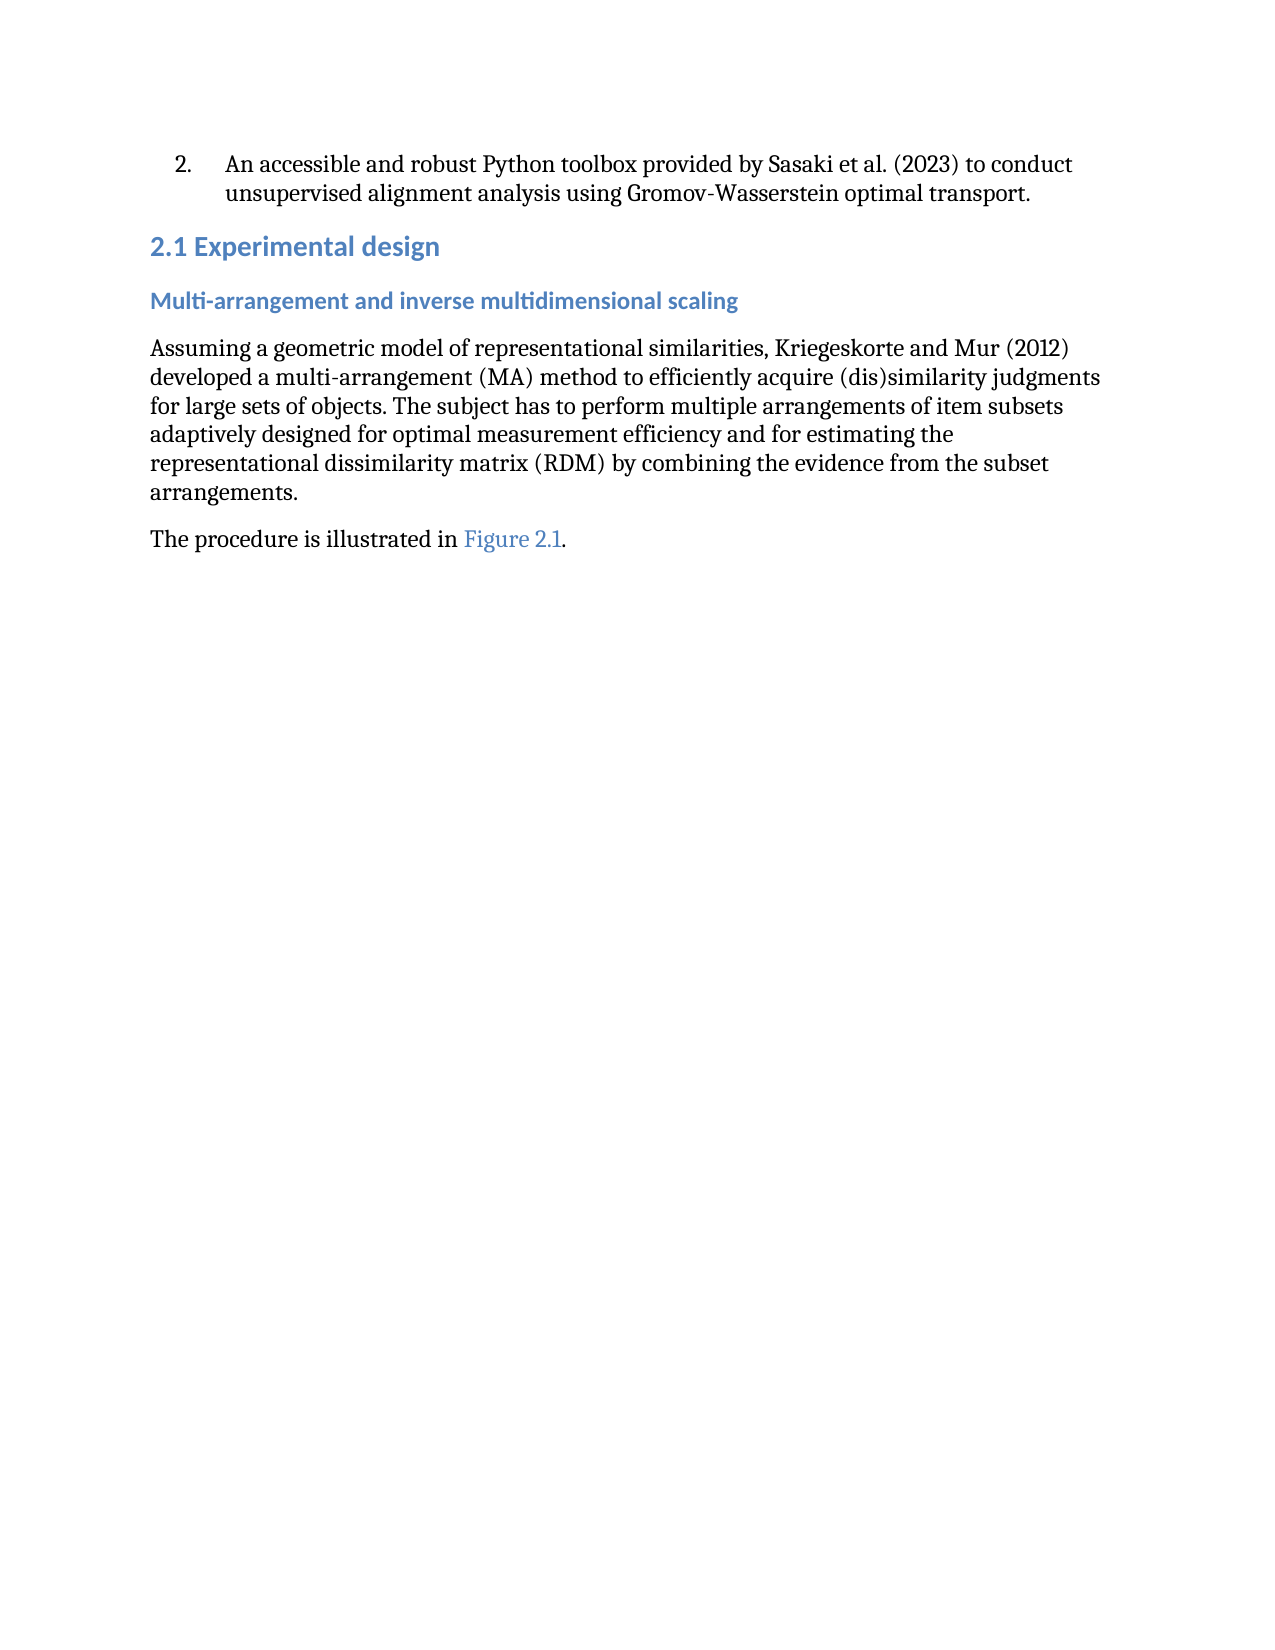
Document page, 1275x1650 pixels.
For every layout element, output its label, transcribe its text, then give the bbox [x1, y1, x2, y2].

subtitle Multi-arrangement and inverse multidimensional scaling [150, 285, 1125, 315]
text Assuming a geometric model of representational similarities, Kriegeskorte and Mur (2012) developed a multi-arrangement (MA) method to efficiently acquire (dis)similarity judgments for large sets of objects. The subject has to perform multiple arrangements of item subsets adaptively designed for optimal measurement efficiency and for estimating the representational dissimilarity matrix (RDM) by combining the evidence from the subset arrangements. [150, 334, 1125, 507]
subtitle 2.1 Experimental design [150, 228, 1125, 264]
list An accessible and robust Python toolbox provided by Sasaki et al. (2023) to conduct unsupervised alignment analysis using Gromov-Wasserstein optimal transport. [175, 150, 1125, 207]
text The procedure is illustrated in Figure 2.1. [150, 525, 1125, 554]
